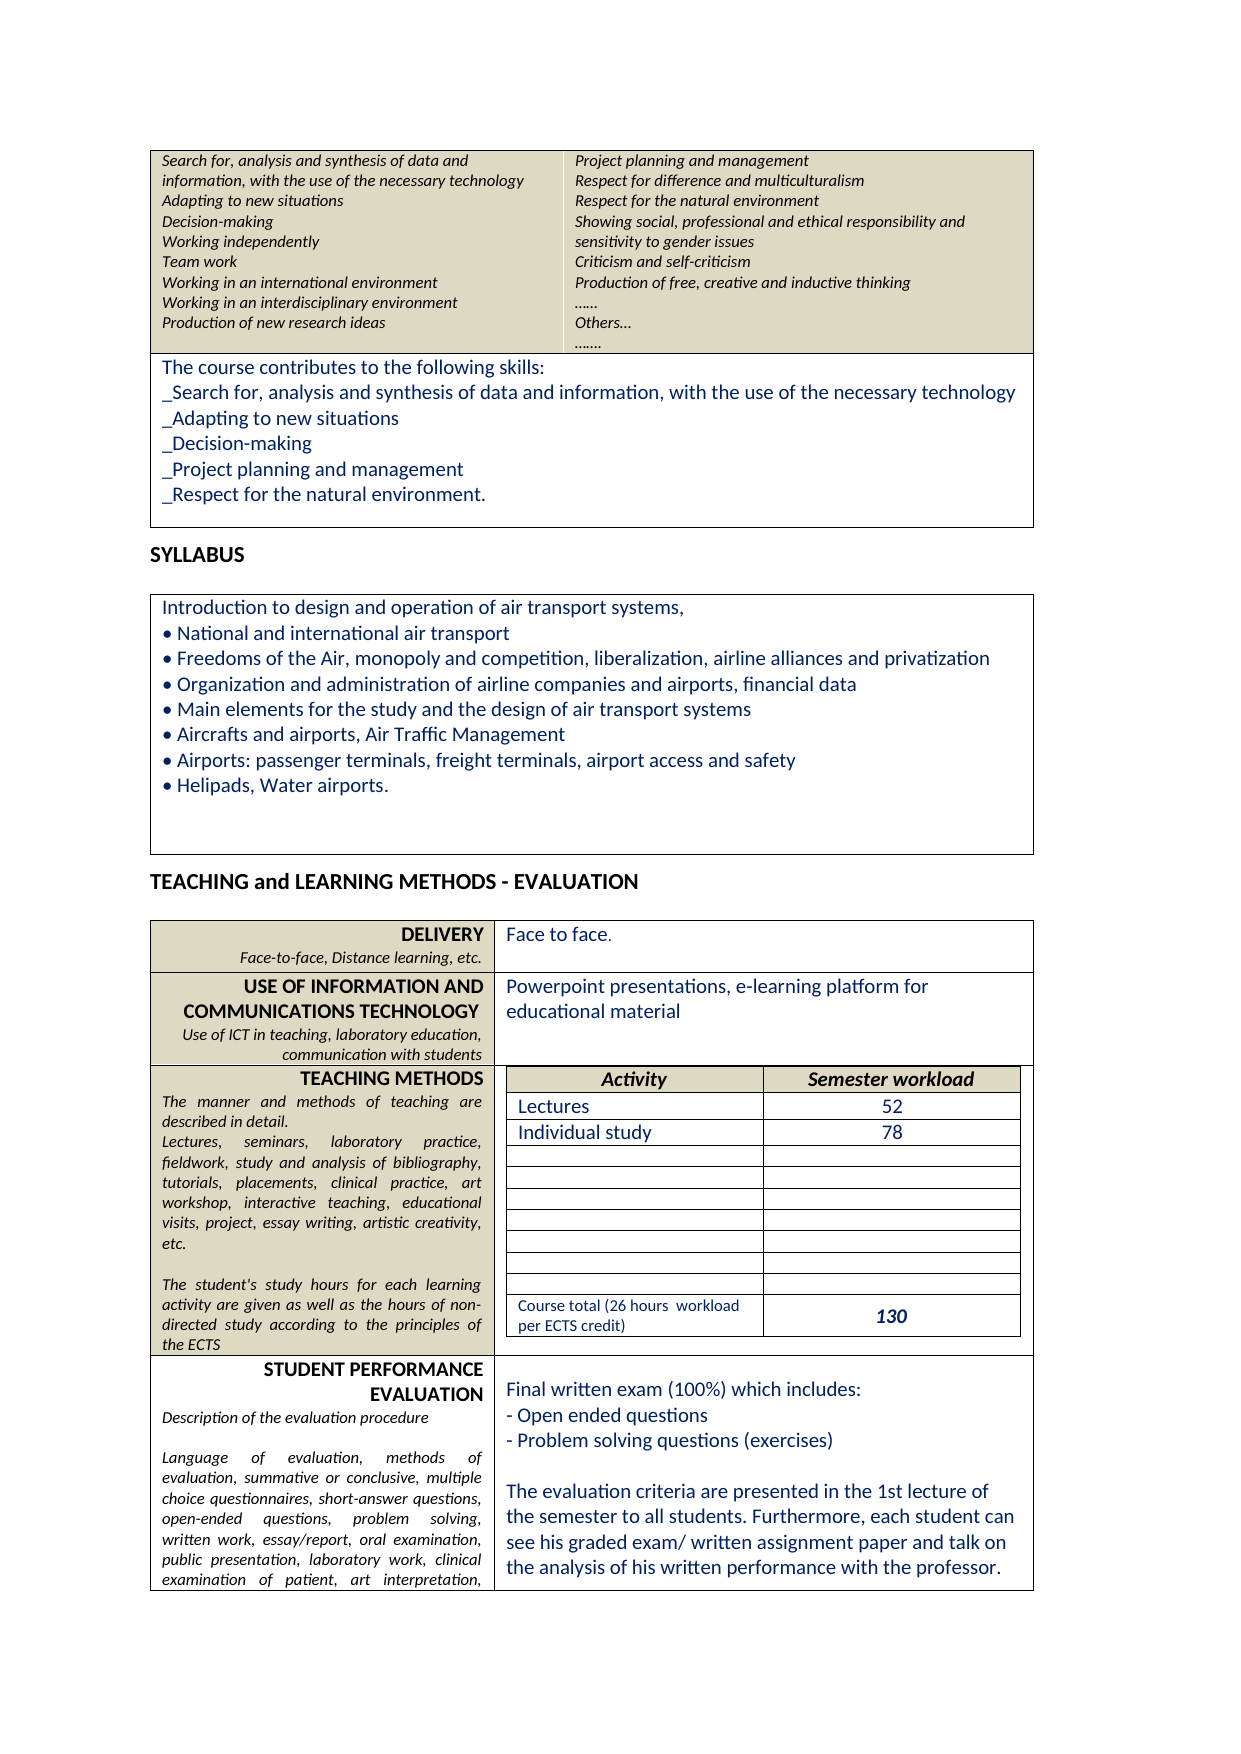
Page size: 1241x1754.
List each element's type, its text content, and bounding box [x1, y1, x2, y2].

text TEACHING and LEARNING METHODS - EVALUATION [150, 867, 1090, 895]
table_cell TEACHING METHODS The manner and methods of teaching are described in detail. Lectures, seminars, laboratory practice, fieldwork, study and analysis of bibliography, tutorials, placements, clinical practice, art workshop, interactive teaching, educational visits, project, essay writing, artistic creativity, etc. The student's study hours for each learning activity are given as well as the hours of non-directed study according to the principles of the ECTS [151, 1066, 494, 1355]
table_cell USE OF INFORMATION AND COMMUNICATIONS TECHNOLOGY Use of ICT in teaching, laboratory education, communication with students [151, 973, 494, 1064]
table_cell Search for, analysis and synthesis of data and information, with the use of the necessary technology Adapting to new situations Decision-making Working independently Team work Working in an international environment Working in an interdisciplinary environment Production of new research ideas [151, 151, 563, 353]
table_header Face to face. [495, 921, 1033, 972]
table_cell Project planning and management Respect for difference and multiculturalism Respect for the natural environment Showing social, professional and ethical responsibility and sensitivity to gender issues Criticism and self-criticism Production of free, creative and inductive thinking …… Others… ……. [564, 151, 1033, 353]
table_cell Powerpoint presentations, e-learning platform for educational material [495, 973, 1033, 1064]
table_header Introduction to design and operation of air transport systems, • National and international air transport • Freedoms of the Air, monopoly and competition, liberalization, airline alliances and privatization • Organization and administration of airline companies and airports, financial data • Main elements for the study and the design of air transport systems • Aircrafts and airports, Air Traffic Management • Airports: passenger terminals, freight terminals, airport access and safety • Helipads, Water airports. [151, 595, 1033, 854]
table_header DELIVERY Face-to-face, Distance learning, etc. [151, 921, 494, 972]
table_cell The course contributes to the following skills: _Search for, analysis and synthesis of data and information, with the use of the necessary technology _Adapting to new situations _Decision-making _Project planning and management _Respect for the natural environment. [151, 354, 1033, 527]
table_cell [495, 1066, 1033, 1355]
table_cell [151, 1356, 494, 1590]
text SYLLABUS [150, 541, 1090, 568]
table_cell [495, 1356, 1033, 1590]
